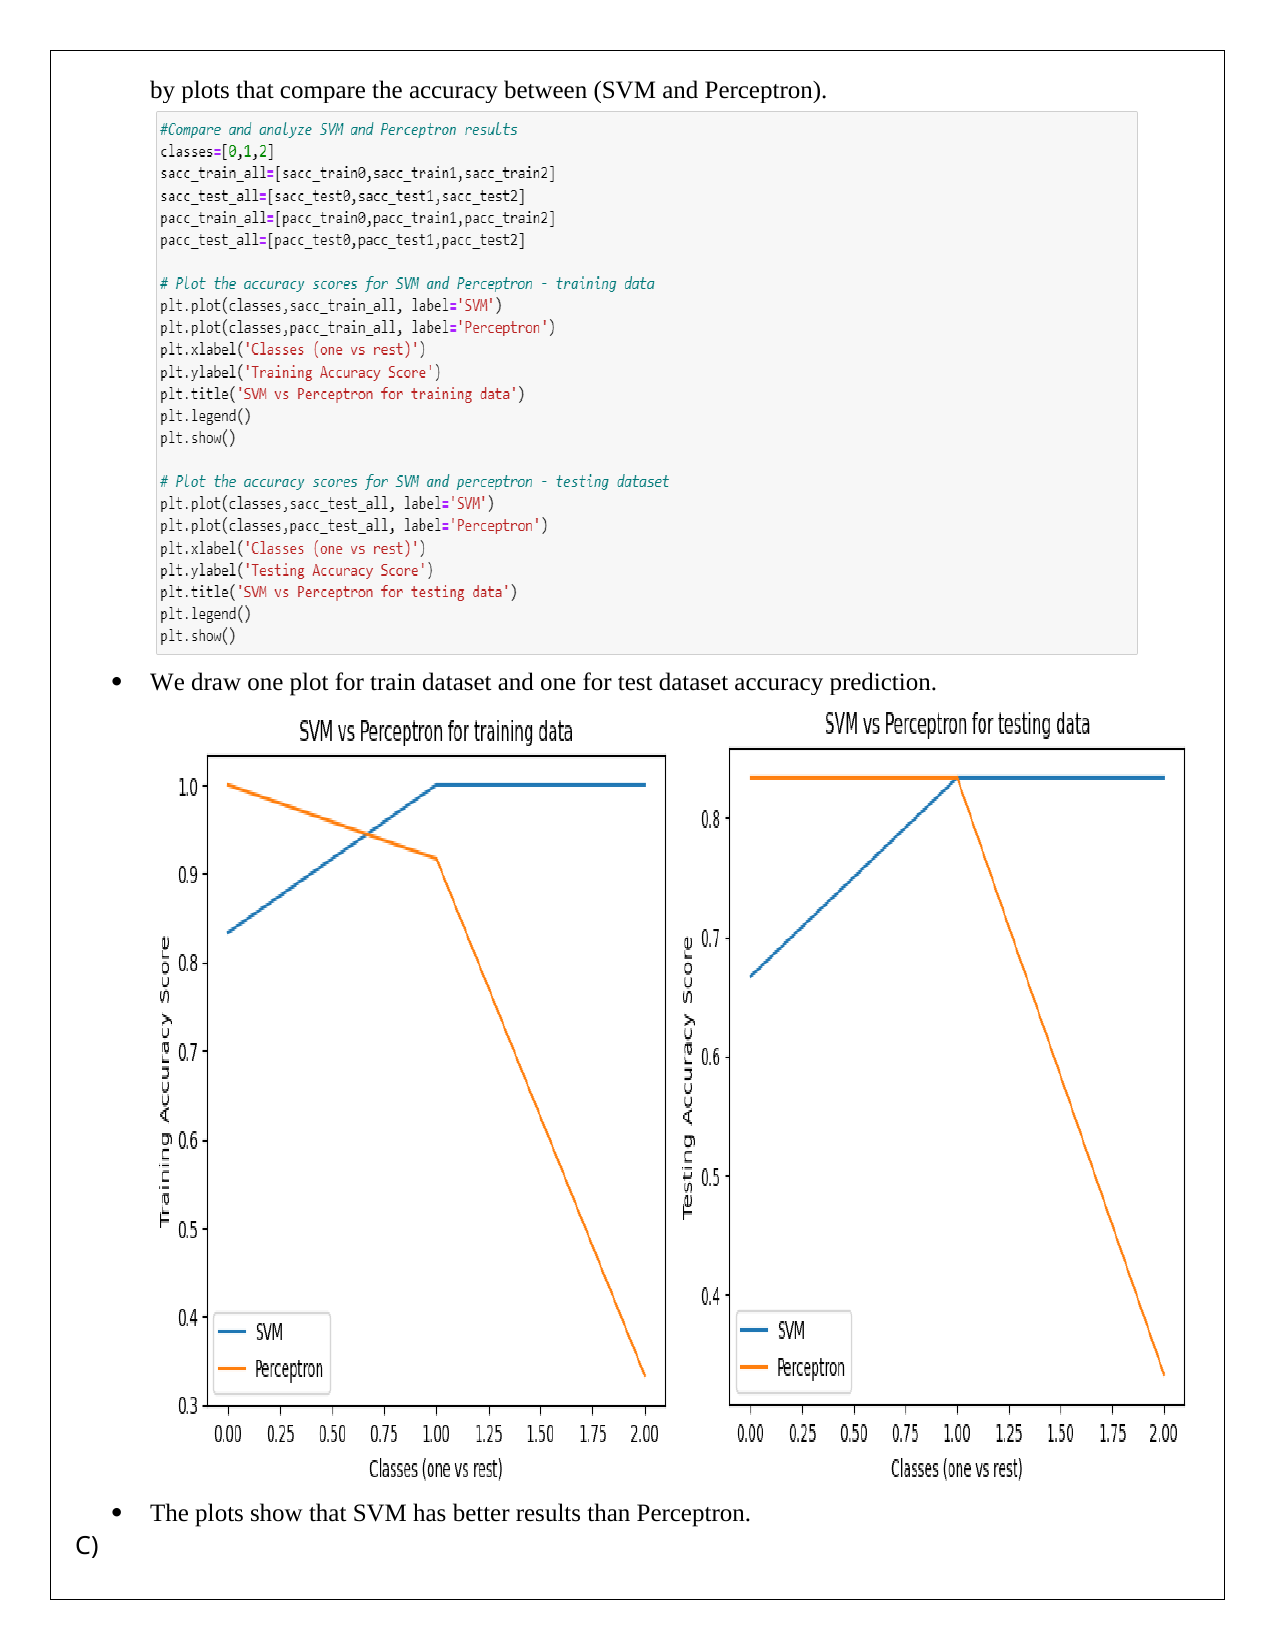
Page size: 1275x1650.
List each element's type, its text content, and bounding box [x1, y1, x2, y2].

list We draw one plot for train dataset and one for test dataset accuracy prediction. [112, 667, 1200, 696]
list The plots show that SVM has better results than Perceptron. [112, 1498, 1200, 1527]
picture [150, 695, 1193, 1499]
picture [150, 103, 1144, 667]
list by plots that compare the accuracy between (SVM and Perceptron). [150, 75, 1200, 104]
text C) [75, 1527, 1200, 1561]
